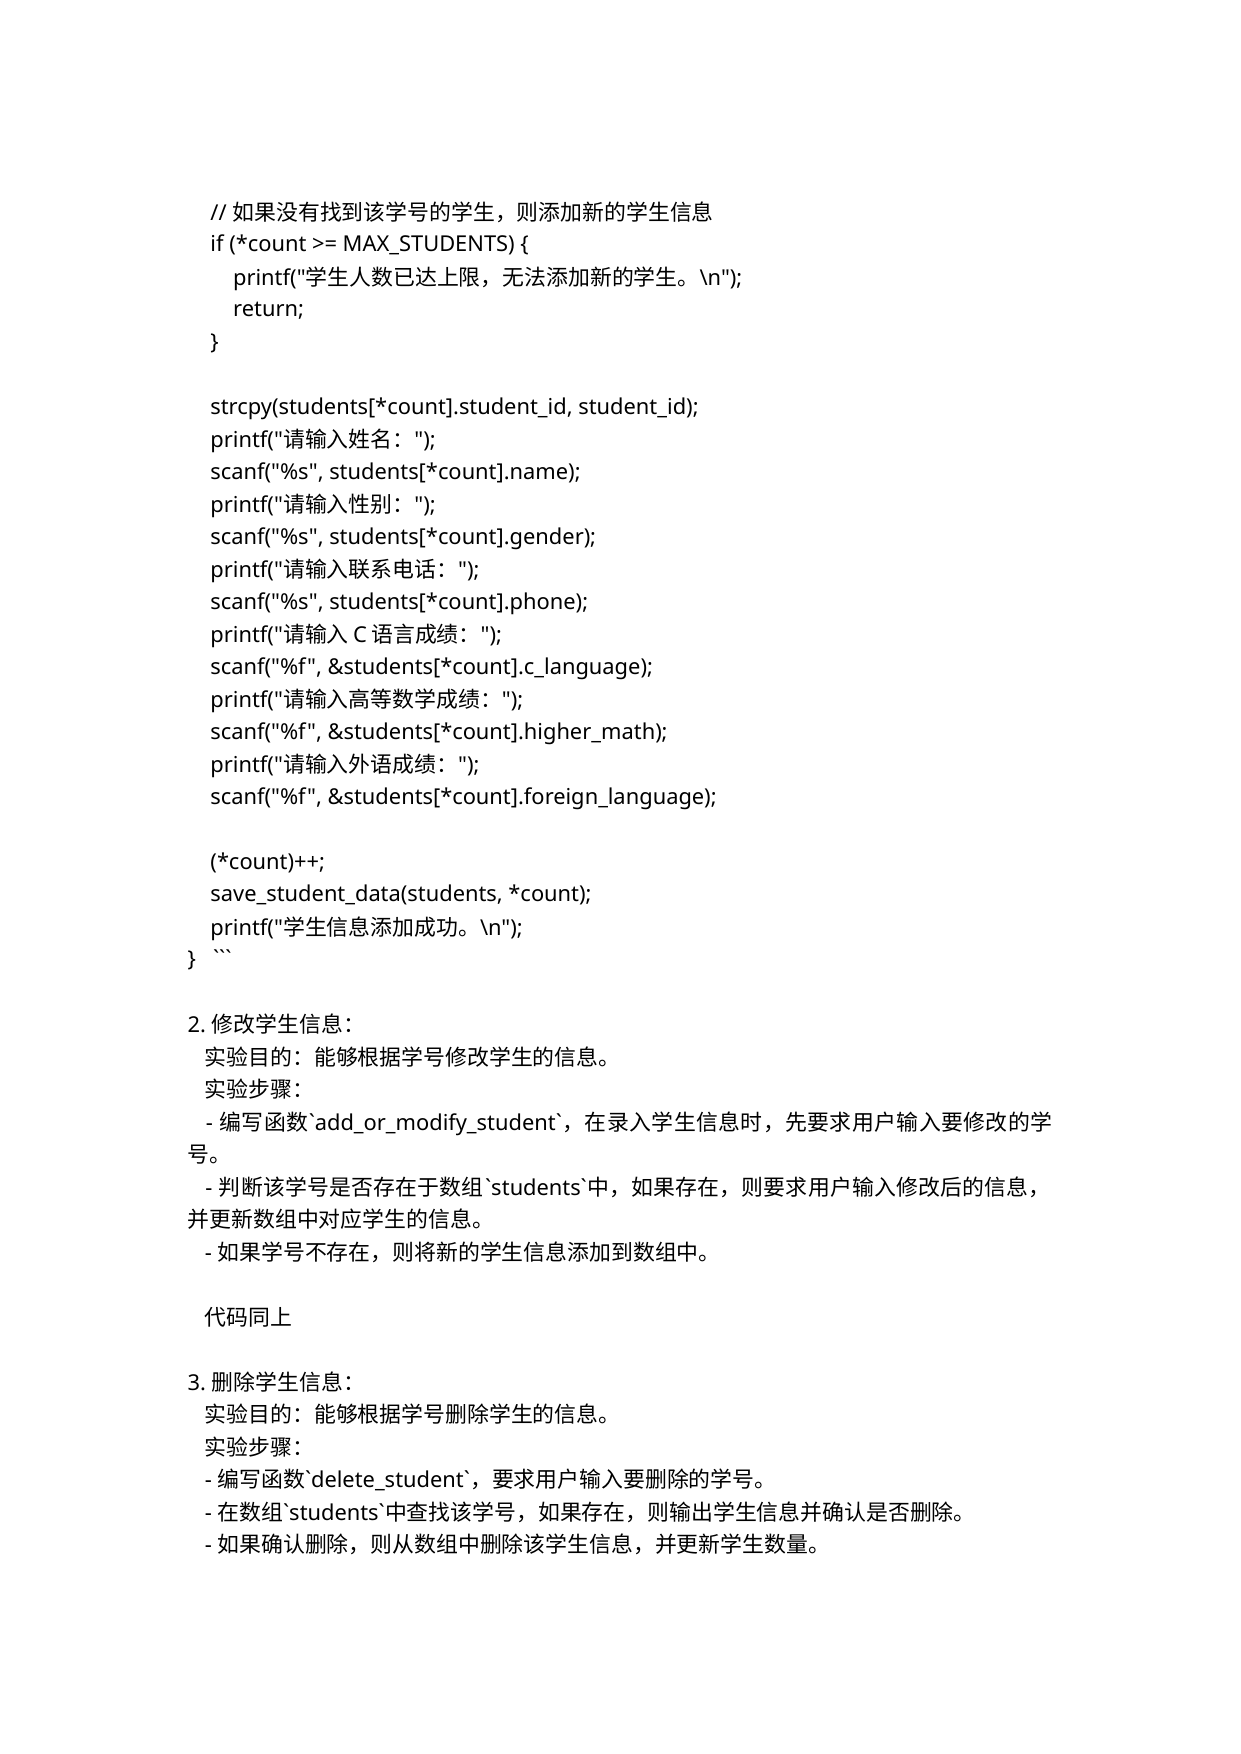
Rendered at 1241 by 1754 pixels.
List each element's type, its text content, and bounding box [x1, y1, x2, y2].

text scanf("%s", students[*count].gender); [187, 519, 1053, 552]
text - 如果确认删除，则从数组中删除该学生信息，并更新学生数量。 [187, 1527, 1053, 1559]
text printf("请输入联系电话："); [187, 552, 1053, 584]
text - 在数组`students`中查找该学号，如果存在，则输出学生信息并确认是否删除。 [187, 1494, 1053, 1527]
text printf("请输入外语成绩："); [187, 747, 1053, 779]
text scanf("%s", students[*count].phone); [187, 584, 1053, 617]
text - 编写函数`add_or_modify_student`，在录入学生信息时，先要求用户输入要修改的学号。 [187, 1104, 1053, 1169]
text // 如果没有找到该学号的学生，则添加新的学生信息 [187, 194, 1053, 227]
text printf("请输入高等数学成绩："); [187, 682, 1053, 714]
text scanf("%s", students[*count].name); [187, 454, 1053, 487]
text scanf("%f", &students[*count].foreign_language); [187, 779, 1053, 812]
text 代码同上 [187, 1299, 1053, 1332]
text - 编写函数`delete_student`，要求用户输入要删除的学号。 [187, 1462, 1053, 1494]
text 实验步骤： [187, 1072, 1053, 1104]
text } ``` [187, 942, 1053, 974]
text 实验步骤： [187, 1429, 1053, 1462]
text strcpy(students[*count].student_id, student_id); [187, 389, 1053, 422]
text printf("请输入C语言成绩："); [187, 617, 1053, 649]
text 2. 修改学生信息： [187, 1007, 1053, 1039]
text printf("学生人数已达上限，无法添加新的学生。\n"); [187, 259, 1053, 292]
text 实验目的：能够根据学号删除学生的信息。 [187, 1397, 1053, 1429]
text return; [187, 292, 1053, 324]
text scanf("%f", &students[*count].c_language); [187, 649, 1053, 682]
text if (*count >= MAX_STUDENTS) { [187, 227, 1053, 259]
text - 判断该学号是否存在于数组`students`中，如果存在，则要求用户输入修改后的信息，并更新数组中对应学生的信息。 [187, 1169, 1053, 1234]
text printf("请输入姓名："); [187, 422, 1053, 454]
text } [187, 324, 1053, 357]
text 实验目的：能够根据学号修改学生的信息。 [187, 1039, 1053, 1072]
text printf("请输入性别："); [187, 487, 1053, 519]
text scanf("%f", &students[*count].higher_math); [187, 714, 1053, 747]
text - 如果学号不存在，则将新的学生信息添加到数组中。 [187, 1234, 1053, 1267]
text 3. 删除学生信息： [187, 1364, 1053, 1397]
text save_student_data(students, *count); [187, 877, 1053, 909]
text printf("学生信息添加成功。\n"); [187, 909, 1053, 942]
text (*count)++; [187, 844, 1053, 877]
